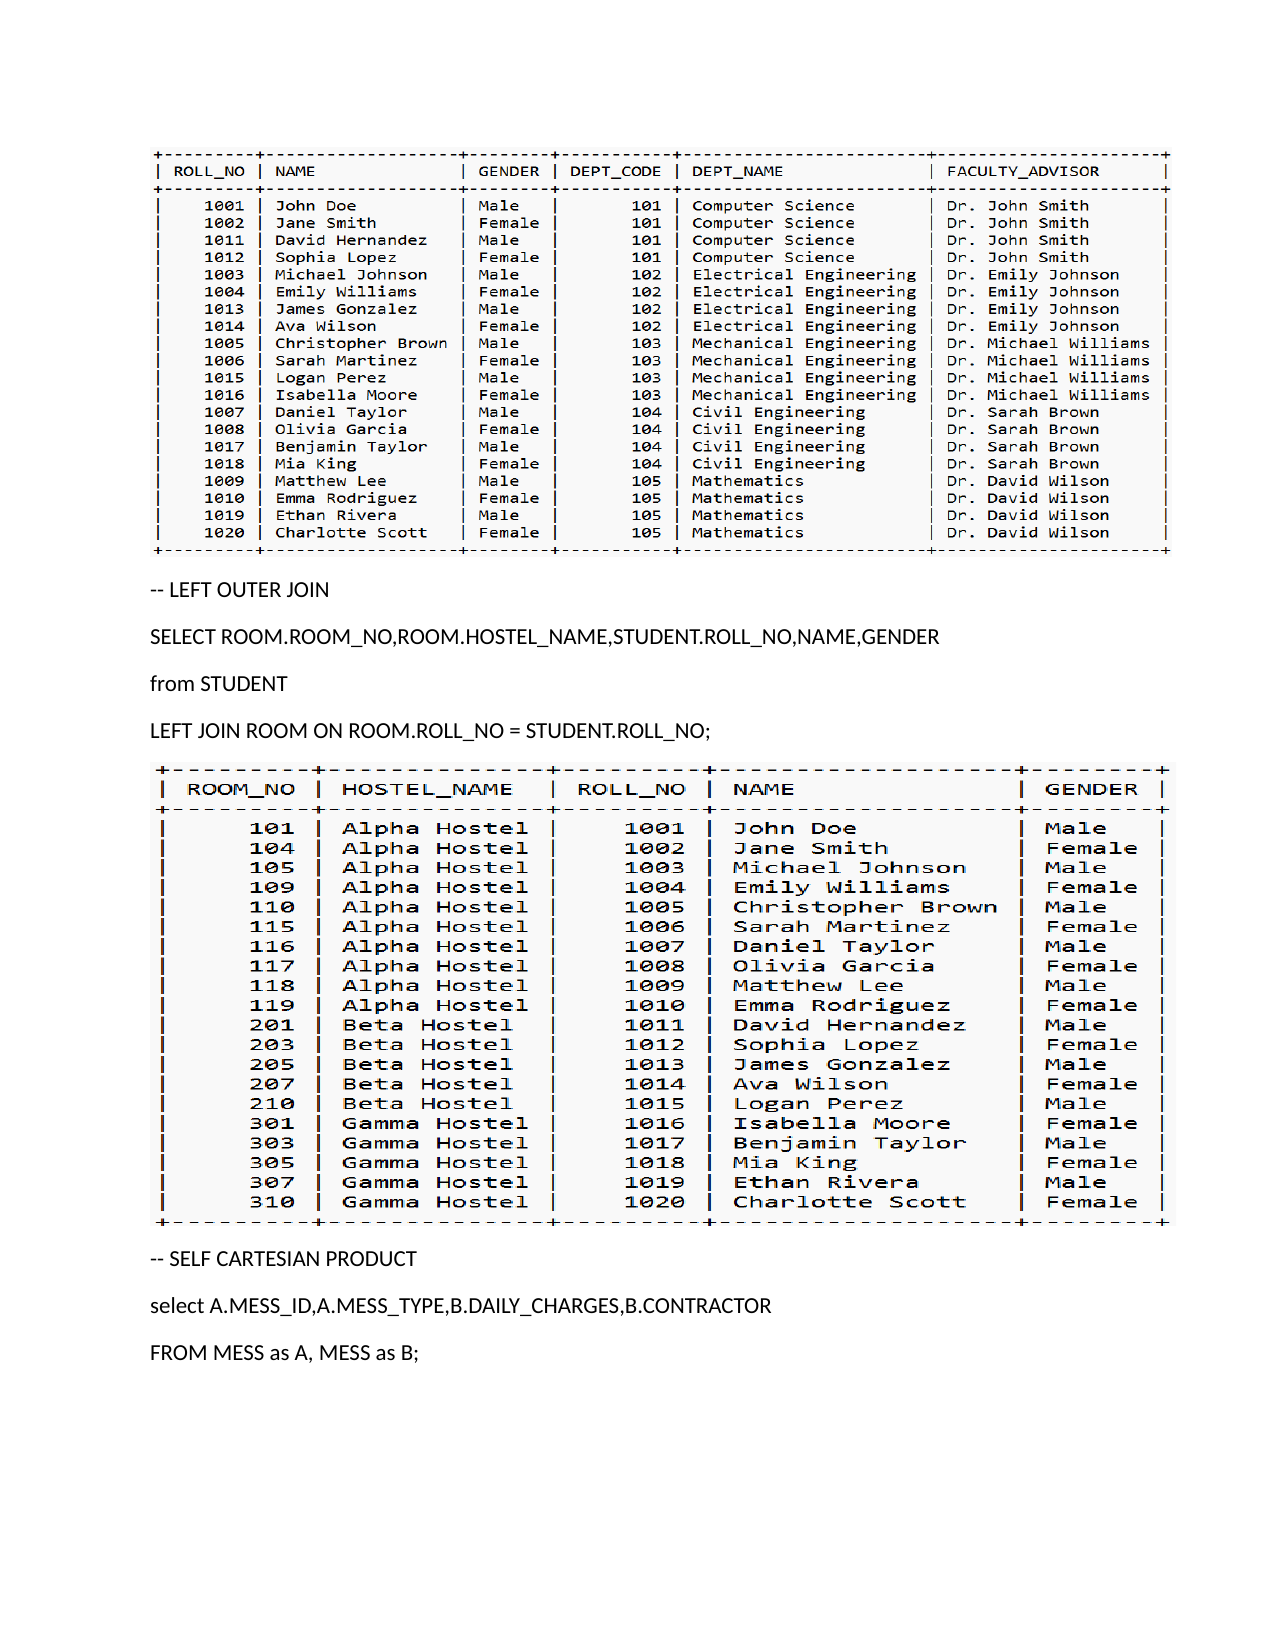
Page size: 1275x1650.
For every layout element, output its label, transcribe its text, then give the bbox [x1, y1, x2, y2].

text -- LEFT OUTER JOIN [150, 575, 1125, 603]
text LEFT JOIN ROOM ON ROOM.ROLL_NO = STUDENT.ROLL_NO; [150, 716, 1125, 744]
picture [150, 147, 1172, 557]
text FROM MESS as A, MESS as B; [150, 1338, 1125, 1366]
text select A.MESS_ID,A.MESS_TYPE,B.DAILY_CHARGES,B.CONTRACTOR [150, 1291, 1125, 1319]
text SELECT ROOM.ROOM_NO,ROOM.HOSTEL_NAME,STUDENT.ROLL_NO,NAME,GENDER [150, 622, 1125, 650]
text from STUDENT [150, 669, 1125, 697]
picture [150, 762, 1177, 1226]
text -- SELF CARTESIAN PRODUCT [150, 1244, 1125, 1272]
